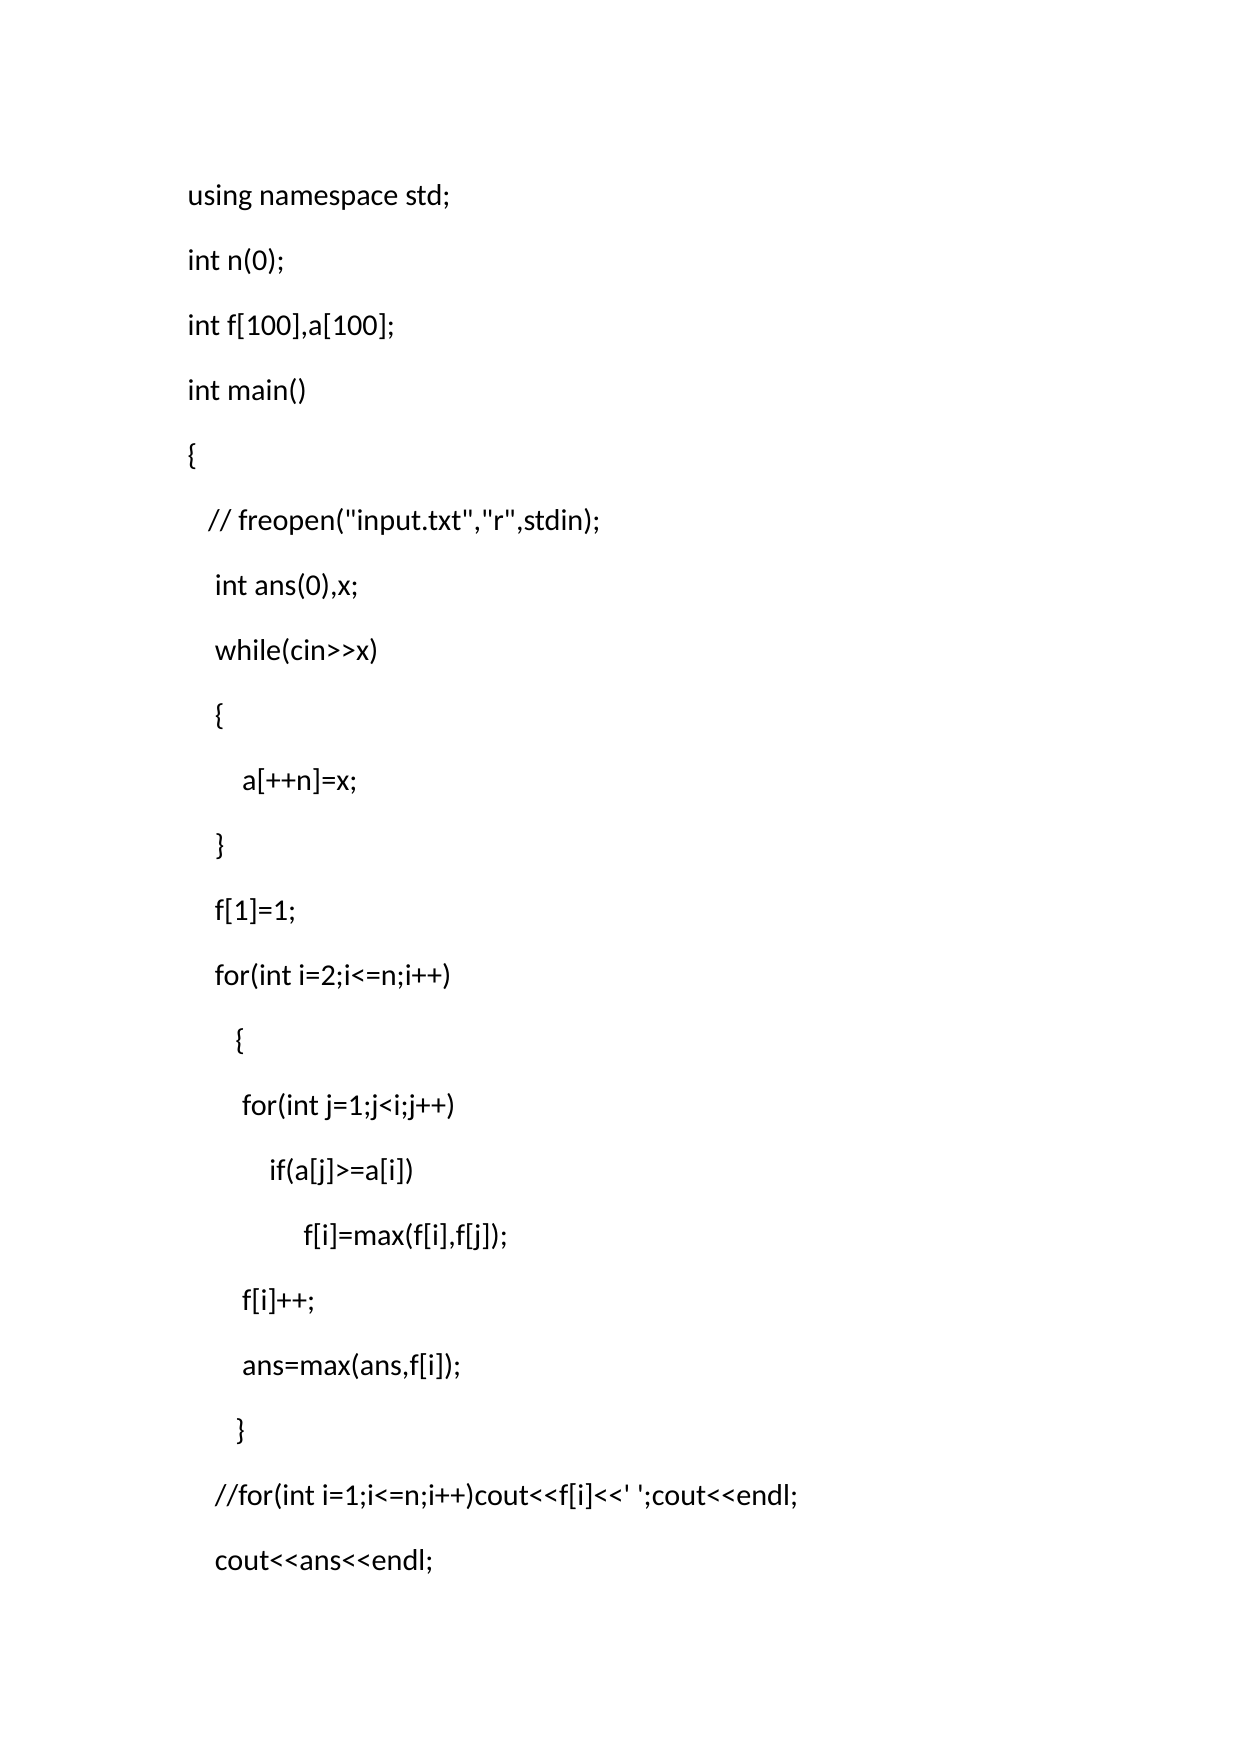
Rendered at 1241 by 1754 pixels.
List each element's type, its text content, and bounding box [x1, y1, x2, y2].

text if(a[j]>=a[i]) [187, 1137, 1053, 1202]
text int f[100],a[100]; [187, 292, 1053, 357]
text f[1]=1; [187, 877, 1053, 942]
text cout<<ans<<endl; [187, 1527, 1053, 1592]
text } [187, 1397, 1053, 1462]
text } [187, 812, 1053, 877]
text { [187, 422, 1053, 487]
text while(cin>>x) [187, 617, 1053, 682]
text //for(int i=1;i<=n;i++)cout<<f[i]<<' ';cout<<endl; [187, 1462, 1053, 1527]
text f[i]=max(f[i],f[j]); [187, 1202, 1053, 1267]
text { [187, 1007, 1053, 1072]
text ans=max(ans,f[i]); [187, 1332, 1053, 1397]
text a[++n]=x; [187, 747, 1053, 812]
text for(int i=2;i<=n;i++) [187, 942, 1053, 1007]
text // freopen("input.txt","r",stdin); [187, 487, 1053, 552]
text for(int j=1;j<i;j++) [187, 1072, 1053, 1137]
text f[i]++; [187, 1267, 1053, 1332]
text { [187, 682, 1053, 747]
text int main() [187, 357, 1053, 422]
text using namespace std; [187, 162, 1053, 227]
text int n(0); [187, 227, 1053, 292]
text int ans(0),x; [187, 552, 1053, 617]
